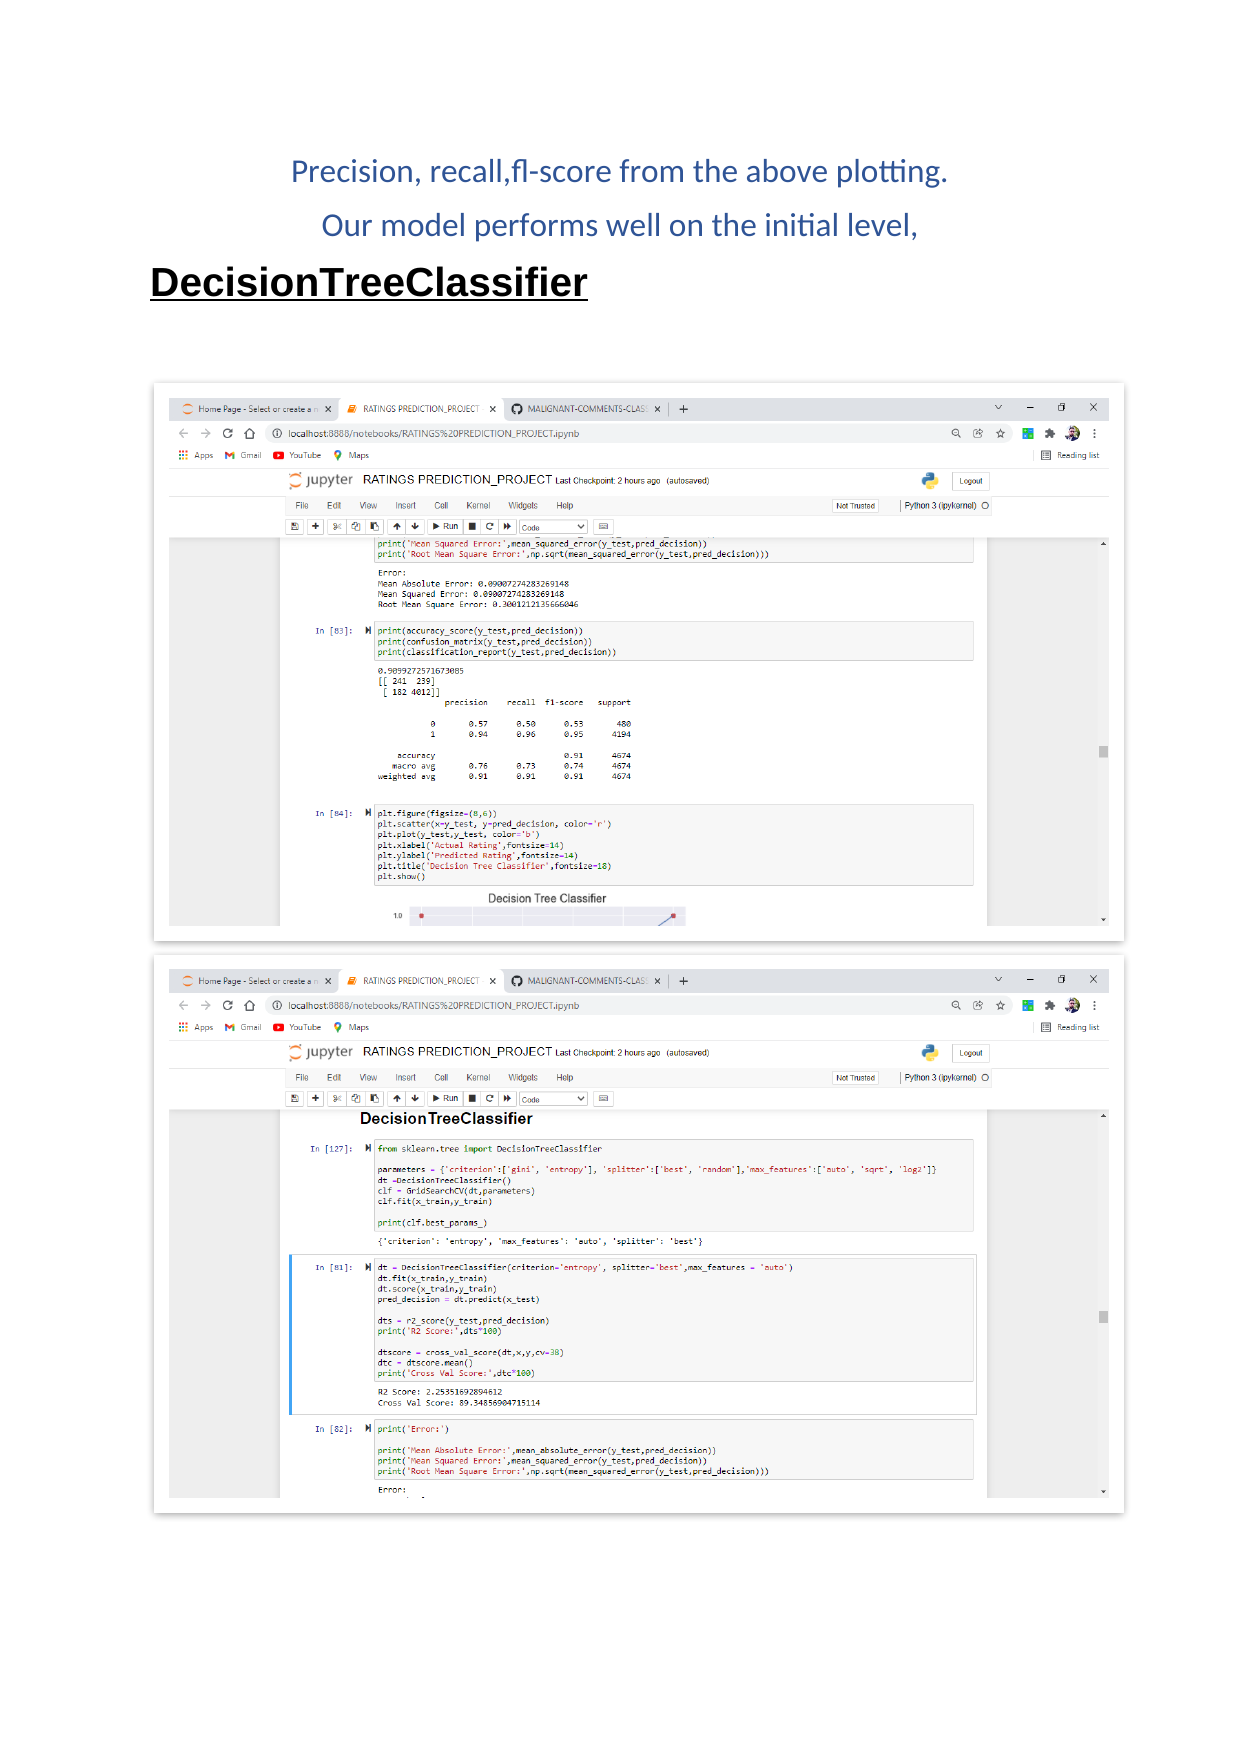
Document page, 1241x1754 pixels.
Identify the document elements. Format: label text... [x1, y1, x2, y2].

subtitle DecisionTreeClassifier [150, 258, 1090, 305]
picture [169, 969, 1109, 1498]
subtitle Precision, recall,fl-score from the above plotting. [150, 150, 1090, 191]
subtitle Our model performs well on the initial level, [150, 204, 1090, 245]
picture [169, 398, 1109, 926]
